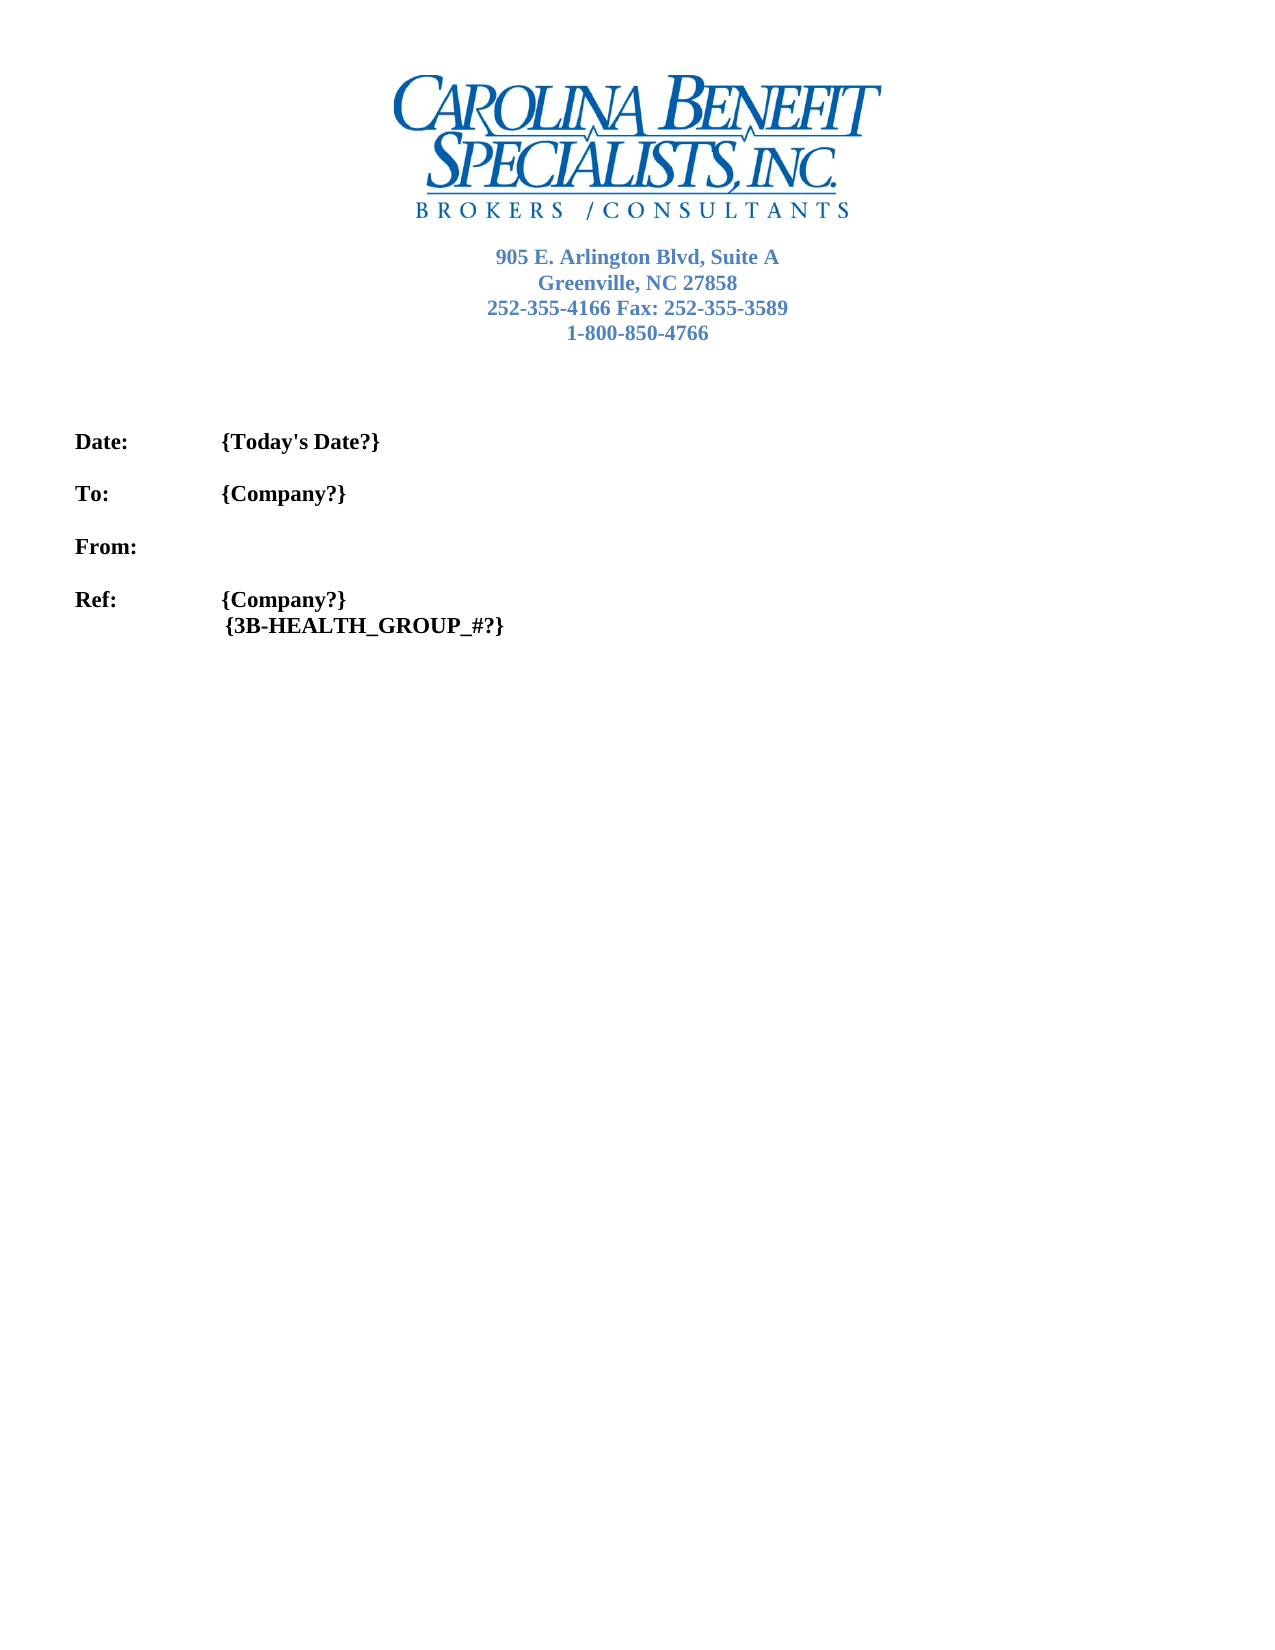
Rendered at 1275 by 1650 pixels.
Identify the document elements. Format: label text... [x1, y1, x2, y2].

text 905 E. Arlington Blvd, Suite A [75, 244, 1200, 269]
text Ref: {Company?} [75, 586, 1200, 612]
text To: {Company?} [75, 481, 1200, 507]
text Greenville, NC 27858 [75, 269, 1200, 295]
text 1-800-850-4766 [75, 320, 1200, 345]
text Date: {Today's Date?} [75, 428, 1200, 454]
text 252-355-4166 Fax: 252-355-3589 [75, 295, 1200, 320]
picture [393, 75, 882, 220]
text From: [75, 533, 1200, 559]
text {3B-HEALTH_GROUP_#?} [75, 612, 1200, 639]
